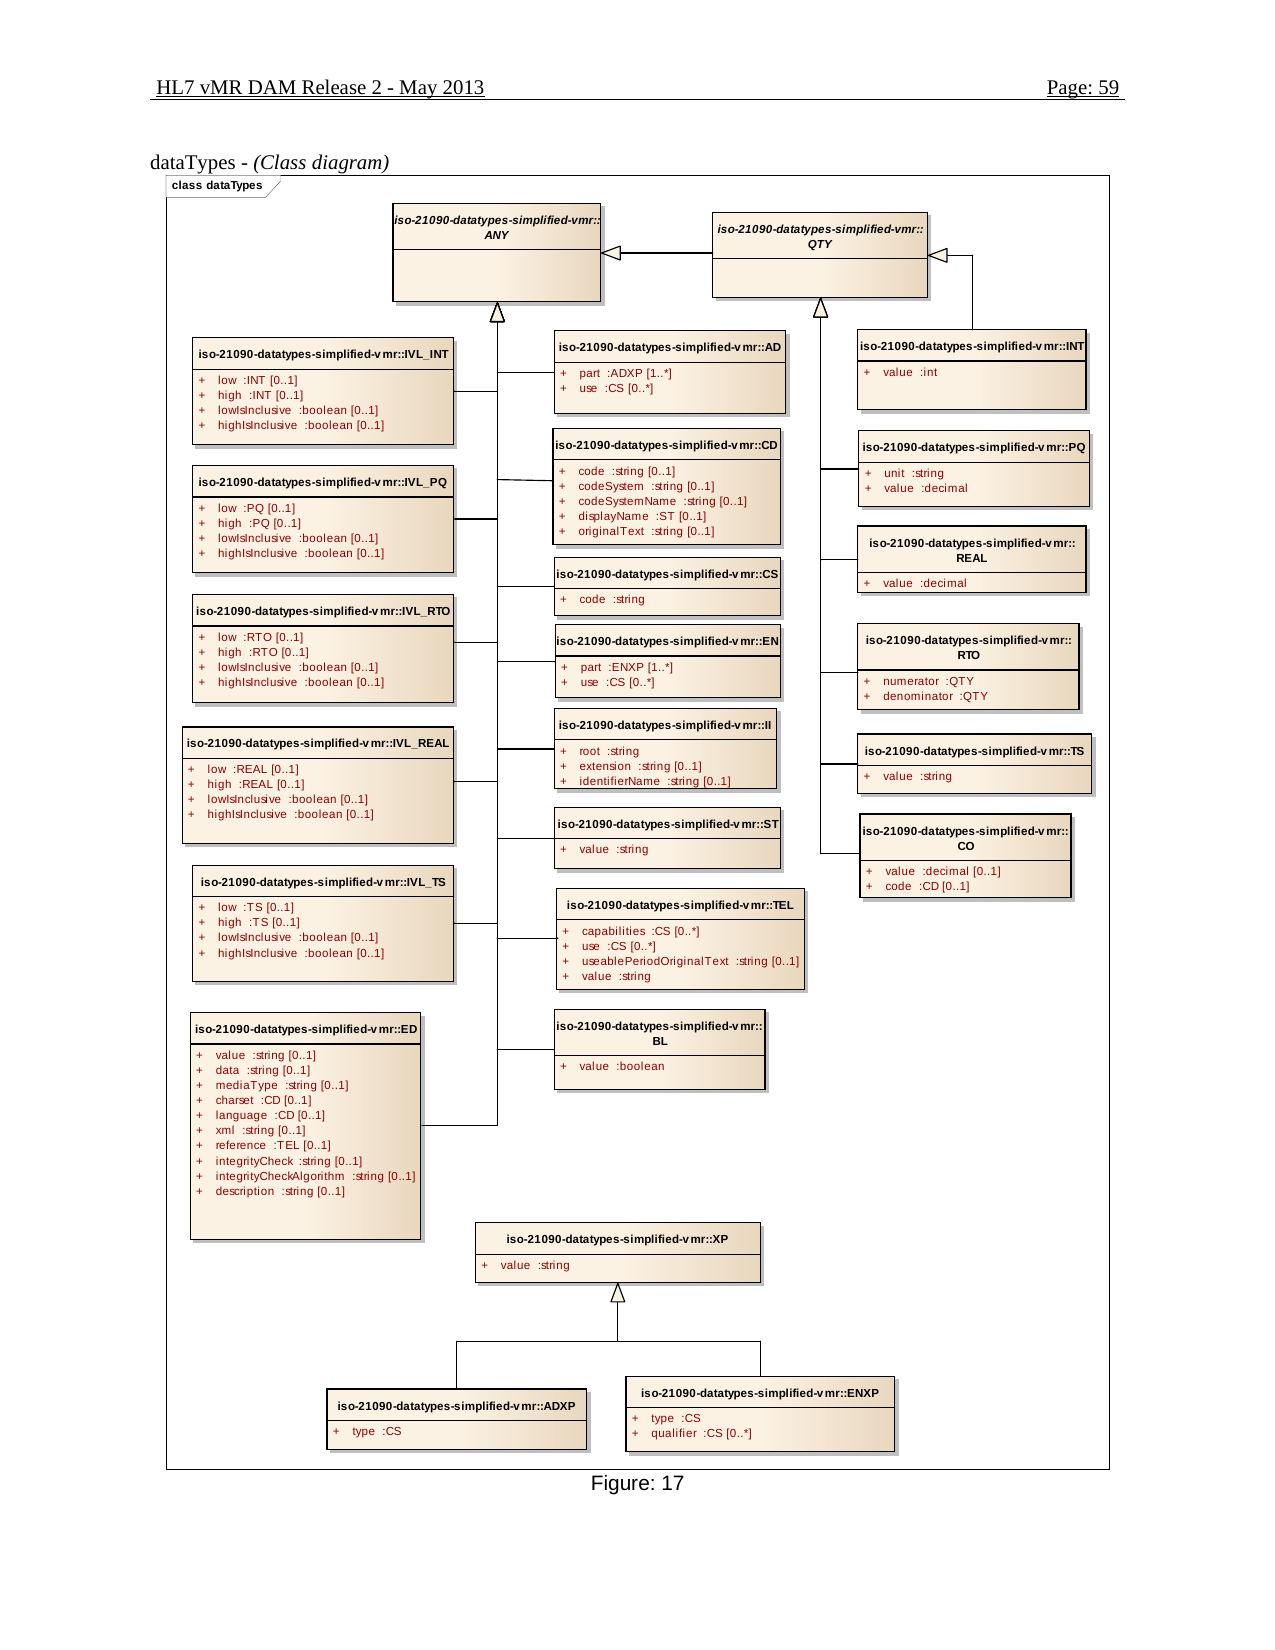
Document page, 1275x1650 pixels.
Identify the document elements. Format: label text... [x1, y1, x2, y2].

text Figure: 17 [150, 1470, 1125, 1494]
text dataTypes - (Class diagram) [150, 150, 1125, 174]
